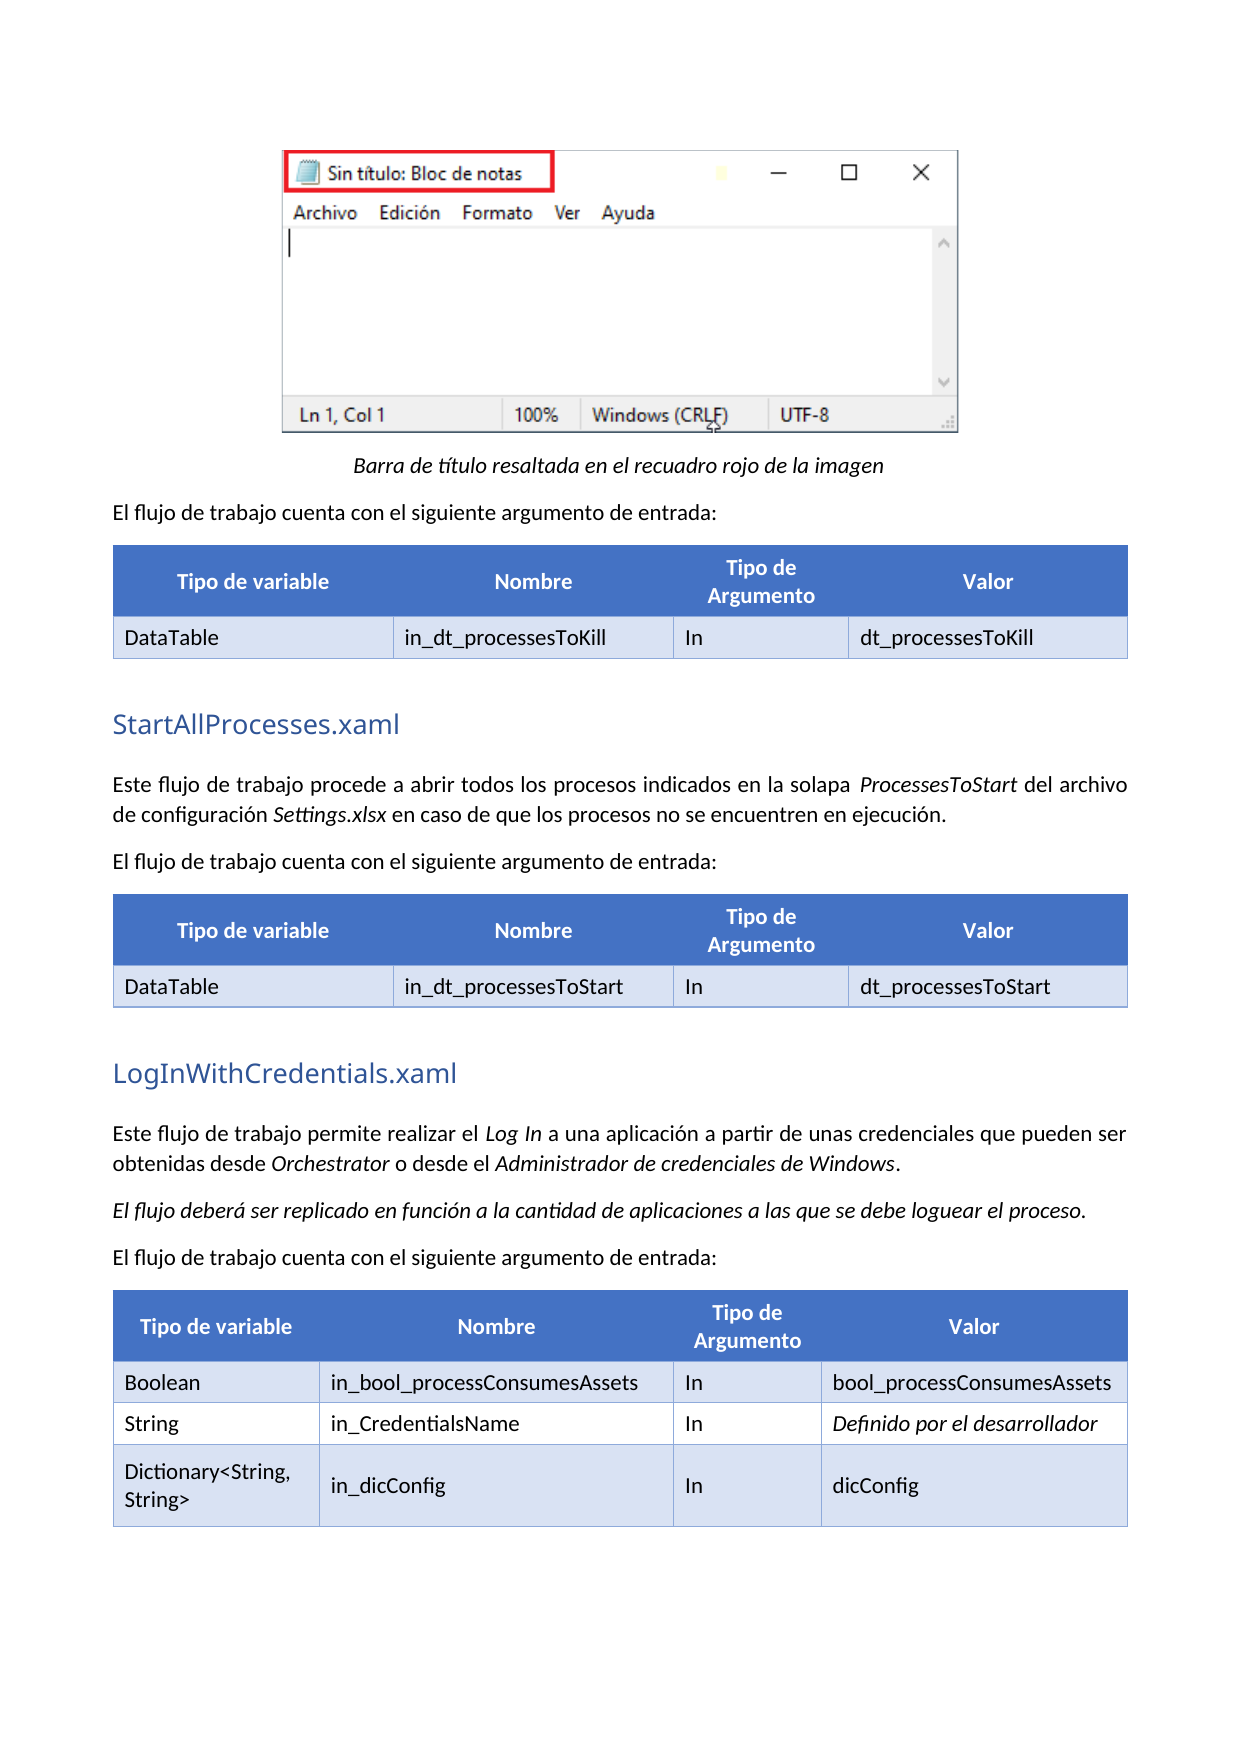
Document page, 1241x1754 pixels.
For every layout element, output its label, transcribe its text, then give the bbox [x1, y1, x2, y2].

table_cell In [674, 966, 848, 1006]
table_cell DataTable [114, 617, 393, 658]
table_cell DataTable [114, 966, 393, 1006]
subtitle StartAllProcesses.xaml [112, 706, 1128, 742]
text Barra de título resaltada en el recuadro rojo de la imagen [112, 452, 1128, 480]
table_cell In [674, 1403, 821, 1443]
table_header Valor [822, 1291, 1127, 1361]
table_cell In [674, 617, 848, 658]
text El flujo de trabajo cuenta con el siguiente argumento de entrada: [112, 1243, 1128, 1271]
table_header Tipo de Argumento [674, 895, 848, 965]
table_cell in_dt_processesToKill [394, 617, 673, 658]
text El flujo deberá ser replicado en función a la cantidad de aplicaciones a las que se debe loguear el proceso. [112, 1196, 1128, 1224]
table_header Valor [849, 546, 1127, 616]
table_header Tipo de variable [114, 1291, 319, 1361]
table_cell String [114, 1403, 319, 1443]
picture [281, 150, 959, 433]
table_cell Boolean [114, 1362, 319, 1402]
table_cell In [674, 1362, 821, 1402]
table_header Tipo de variable [114, 546, 393, 616]
text El flujo de trabajo cuenta con el siguiente argumento de entrada: [112, 498, 1128, 527]
table_header Valor [849, 895, 1127, 965]
table_cell Definido por el desarrollador [822, 1403, 1127, 1443]
table_cell in_bool_processConsumesAssets [320, 1362, 673, 1402]
table_cell in_dicConfig [320, 1445, 673, 1526]
table_cell in_dt_processesToStart [394, 966, 673, 1006]
table_cell dt_processesToKill [849, 617, 1127, 658]
subtitle LogInWithCredentials.xaml [112, 1054, 1128, 1091]
table_header Tipo de Argumento [674, 546, 848, 616]
table_header Tipo de Argumento [674, 1291, 821, 1361]
table_cell Dictionary<String, String> [114, 1445, 319, 1526]
table_header Nombre [320, 1291, 673, 1361]
table_cell dt_processesToStart [849, 966, 1127, 1006]
table_header Nombre [394, 895, 673, 965]
text El flujo de trabajo cuenta con el siguiente argumento de entrada: [112, 847, 1128, 875]
table_cell bool_processConsumesAssets [822, 1362, 1127, 1402]
text Este flujo de trabajo procede a abrir todos los procesos indicados en la solapa ProcessesToStart del archivo de configuración Settings.xlsx en caso de que los procesos no se encuentren en ejecución. [112, 770, 1128, 828]
text Este flujo de trabajo permite realizar el Log In a una aplicación a partir de unas credenciales que pueden ser obtenidas desde Orchestrator o desde el Administrador de credenciales de Windows. [112, 1119, 1128, 1177]
table_cell dicConfig [822, 1445, 1127, 1526]
table_header Nombre [394, 546, 673, 616]
table_cell in_CredentialsName [320, 1403, 673, 1443]
table_header Tipo de variable [114, 895, 393, 965]
table_cell In [674, 1445, 821, 1526]
